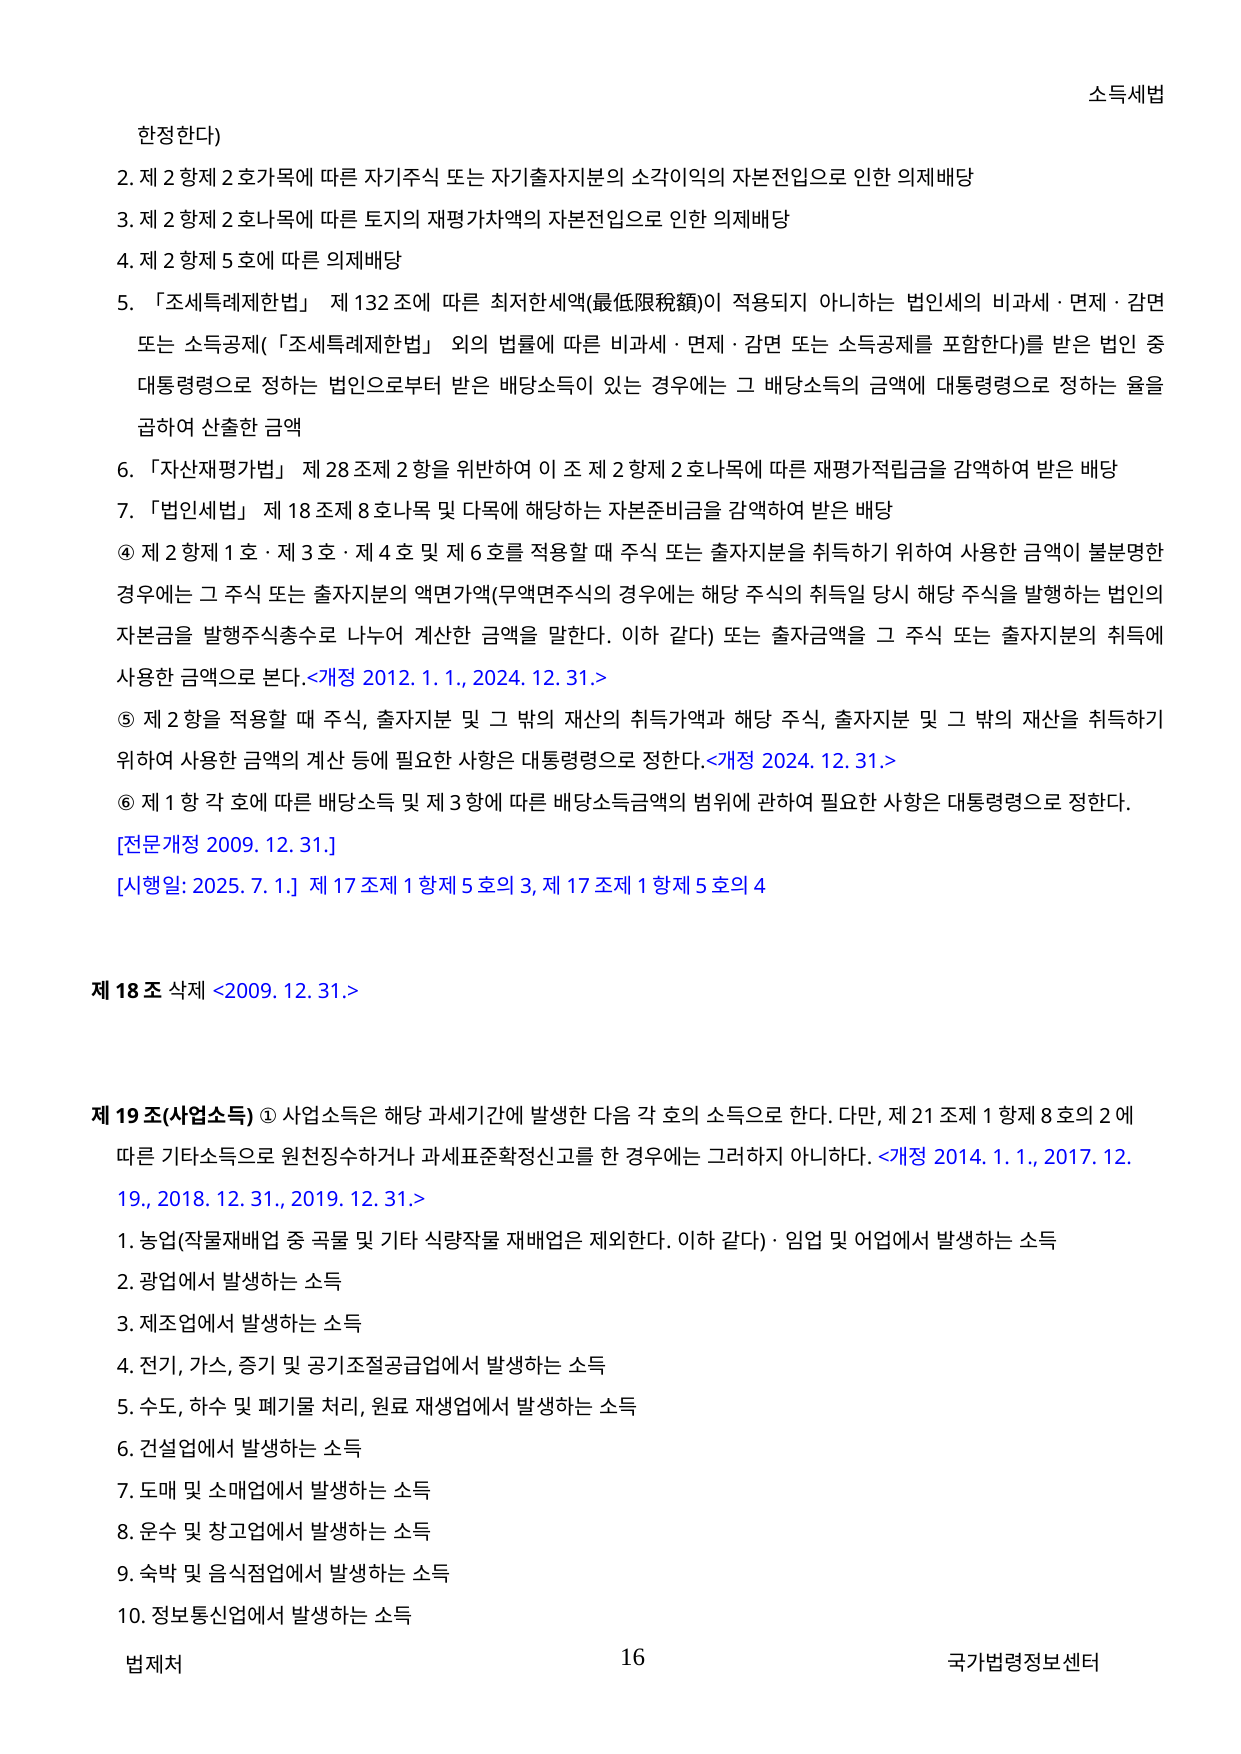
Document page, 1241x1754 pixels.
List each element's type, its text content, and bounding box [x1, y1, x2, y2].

text 6. 「자산재평가법」 제28조제2항을 위반하여 이 조 제2항제2호나목에 따른 재평가적립금을 감액하여 받은 배당 [117, 442, 1165, 483]
text 5. 수도, 하수 및 폐기물 처리, 원료 재생업에서 발생하는 소득 [117, 1379, 1165, 1421]
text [117, 108, 1165, 150]
text 2. 제2항제2호가목에 따른 자기주식 또는 자기출자지분의 소각이익의 자본전입으로 인한 의제배당 [117, 150, 1165, 192]
text 제18조 삭제 <2009. 12. 31.> [92, 962, 1165, 1004]
text 4. 전기, 가스, 증기 및 공기조절공급업에서 발생하는 소득 [117, 1337, 1165, 1379]
text 9. 숙박 및 음식점업에서 발생하는 소득 [117, 1546, 1165, 1587]
text 5. 「조세특례제한법」 제132조에 따른 최저한세액(最低限稅額)이 적용되지 아니하는 법인세의 비과세ㆍ면제ㆍ감면 또는 소득공제(「조세특례제한법」 외의 법률에 따른 비과세ㆍ면제ㆍ감면 또는 소득공제를 포함한다)를 받은 법인 중 대통령령으로 정하는 법인으로부터 받은 배당소득이 있는 경우에는 그 배당소득의 금액에 대통령령으로 정하는 율을 곱하여 산출한 금액 [117, 275, 1165, 442]
text [전문개정 2009. 12. 31.] [117, 817, 1165, 858]
text 1. 농업(작물재배업 중 곡물 및 기타 식량작물 재배업은 제외한다. 이하 같다)ㆍ임업 및 어업에서 발생하는 소득 [117, 1212, 1165, 1254]
text 7. 도매 및 소매업에서 발생하는 소득 [117, 1462, 1165, 1504]
text 7. 「법인세법」 제18조제8호나목 및 다목에 해당하는 자본준비금을 감액하여 받은 배당 [117, 483, 1165, 525]
text 2. 광업에서 발생하는 소득 [117, 1254, 1165, 1296]
text 제19조(사업소득) ① 사업소득은 해당 과세기간에 발생한 다음 각 호의 소득으로 한다. 다만, 제21조제1항제8호의2에 따른 기타소득으로 원천징수하거나 과세표준확정신고를 한 경우에는 그러하지 아니하다. <개정 2014. 1. 1., 2017. 12. 19., 2018. 12. 31., 2019. 12. 31.> [92, 1087, 1165, 1212]
text 4. 제2항제5호에 따른 의제배당 [117, 233, 1165, 275]
text 6. 건설업에서 발생하는 소득 [117, 1421, 1165, 1462]
text ⑥ 제1항 각 호에 따른 배당소득 및 제3항에 따른 배당소득금액의 범위에 관하여 필요한 사항은 대통령령으로 정한다. [117, 775, 1165, 817]
text 3. 제2항제2호나목에 따른 토지의 재평가차액의 자본전입으로 인한 의제배당 [117, 192, 1165, 233]
text ⑤ 제2항을 적용할 때 주식, 출자지분 및 그 밖의 재산의 취득가액과 해당 주식, 출자지분 및 그 밖의 재산을 취득하기 위하여 사용한 금액의 계산 등에 필요한 사항은 대통령령으로 정한다.<개정 2024. 12. 31.> [117, 692, 1165, 775]
text 8. 운수 및 창고업에서 발생하는 소득 [117, 1504, 1165, 1546]
text 3. 제조업에서 발생하는 소득 [117, 1296, 1165, 1337]
text ④ 제2항제1호ㆍ제3호ㆍ제4호 및 제6호를 적용할 때 주식 또는 출자지분을 취득하기 위하여 사용한 금액이 불분명한 경우에는 그 주식 또는 출자지분의 액면가액(무액면주식의 경우에는 해당 주식의 취득일 당시 해당 주식을 발행하는 법인의 자본금을 발행주식총수로 나누어 계산한 금액을 말한다. 이하 같다) 또는 출자금액을 그 주식 또는 출자지분의 취득에 사용한 금액으로 본다.<개정 2012. 1. 1., 2024. 12. 31.> [117, 525, 1165, 692]
text [시행일: 2025. 7. 1.] 제17조제1항제5호의3, 제17조제1항제5호의4 [117, 858, 1165, 900]
text 10. 정보통신업에서 발생하는 소득 [117, 1587, 1165, 1629]
